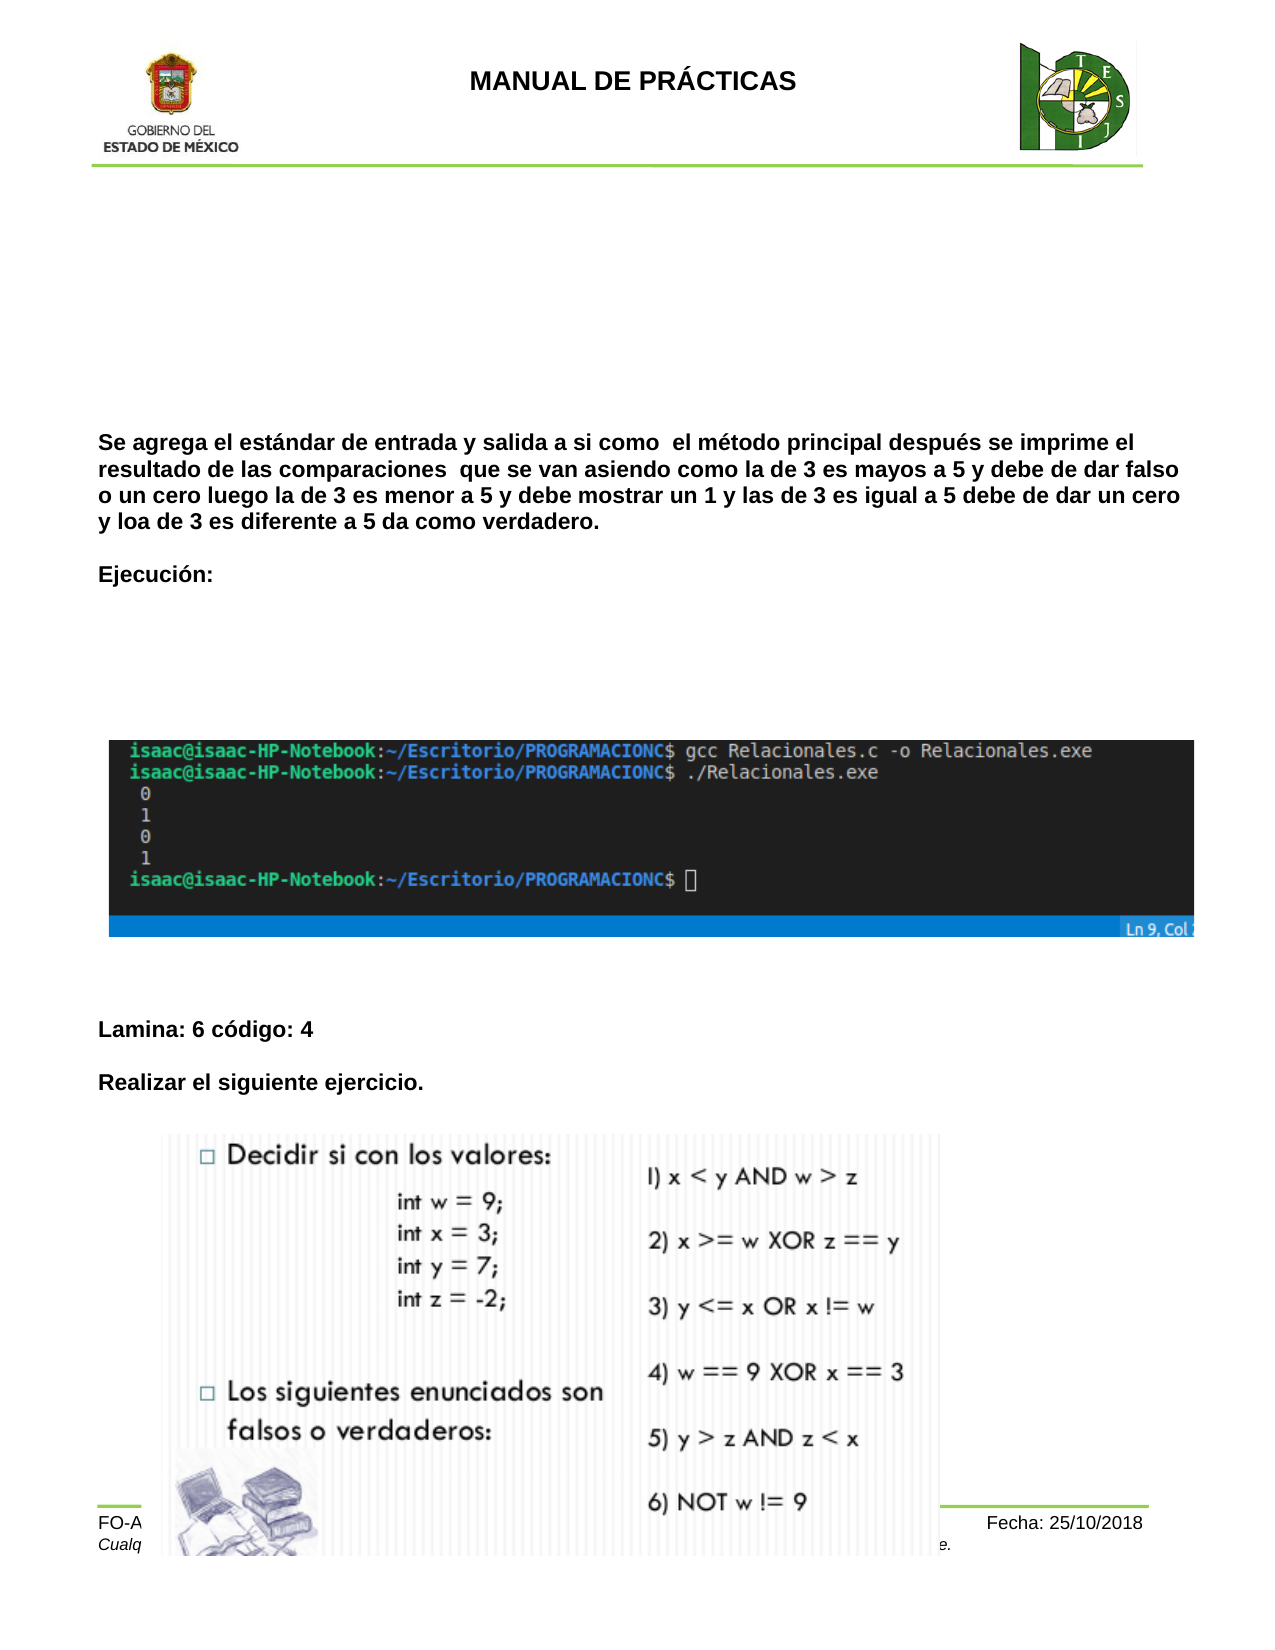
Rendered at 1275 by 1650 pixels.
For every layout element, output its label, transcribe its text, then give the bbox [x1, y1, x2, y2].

text Realizar el siguiente ejercicio. [98, 1069, 1183, 1095]
text Lamina: 6 código: 4 [98, 1016, 1183, 1042]
picture [141, 1134, 940, 1556]
text Se agrega el estándar de entrada y salida a si como el método principal después se imprime el resultado de las comparaciones que se van asiendo como la de 3 es mayos a 5 y debe de dar falso o un cero luego la de 3 es menor a 5 y debe mostrar un 1 y las de 3 es igual a 5 debe de dar un cero y loa de 3 es diferente a 5 da como verdadero. [98, 429, 1183, 534]
picture [95, 42, 241, 161]
picture [1018, 41, 1137, 157]
text Ejecución: [98, 561, 1183, 587]
picture [108, 740, 1195, 937]
